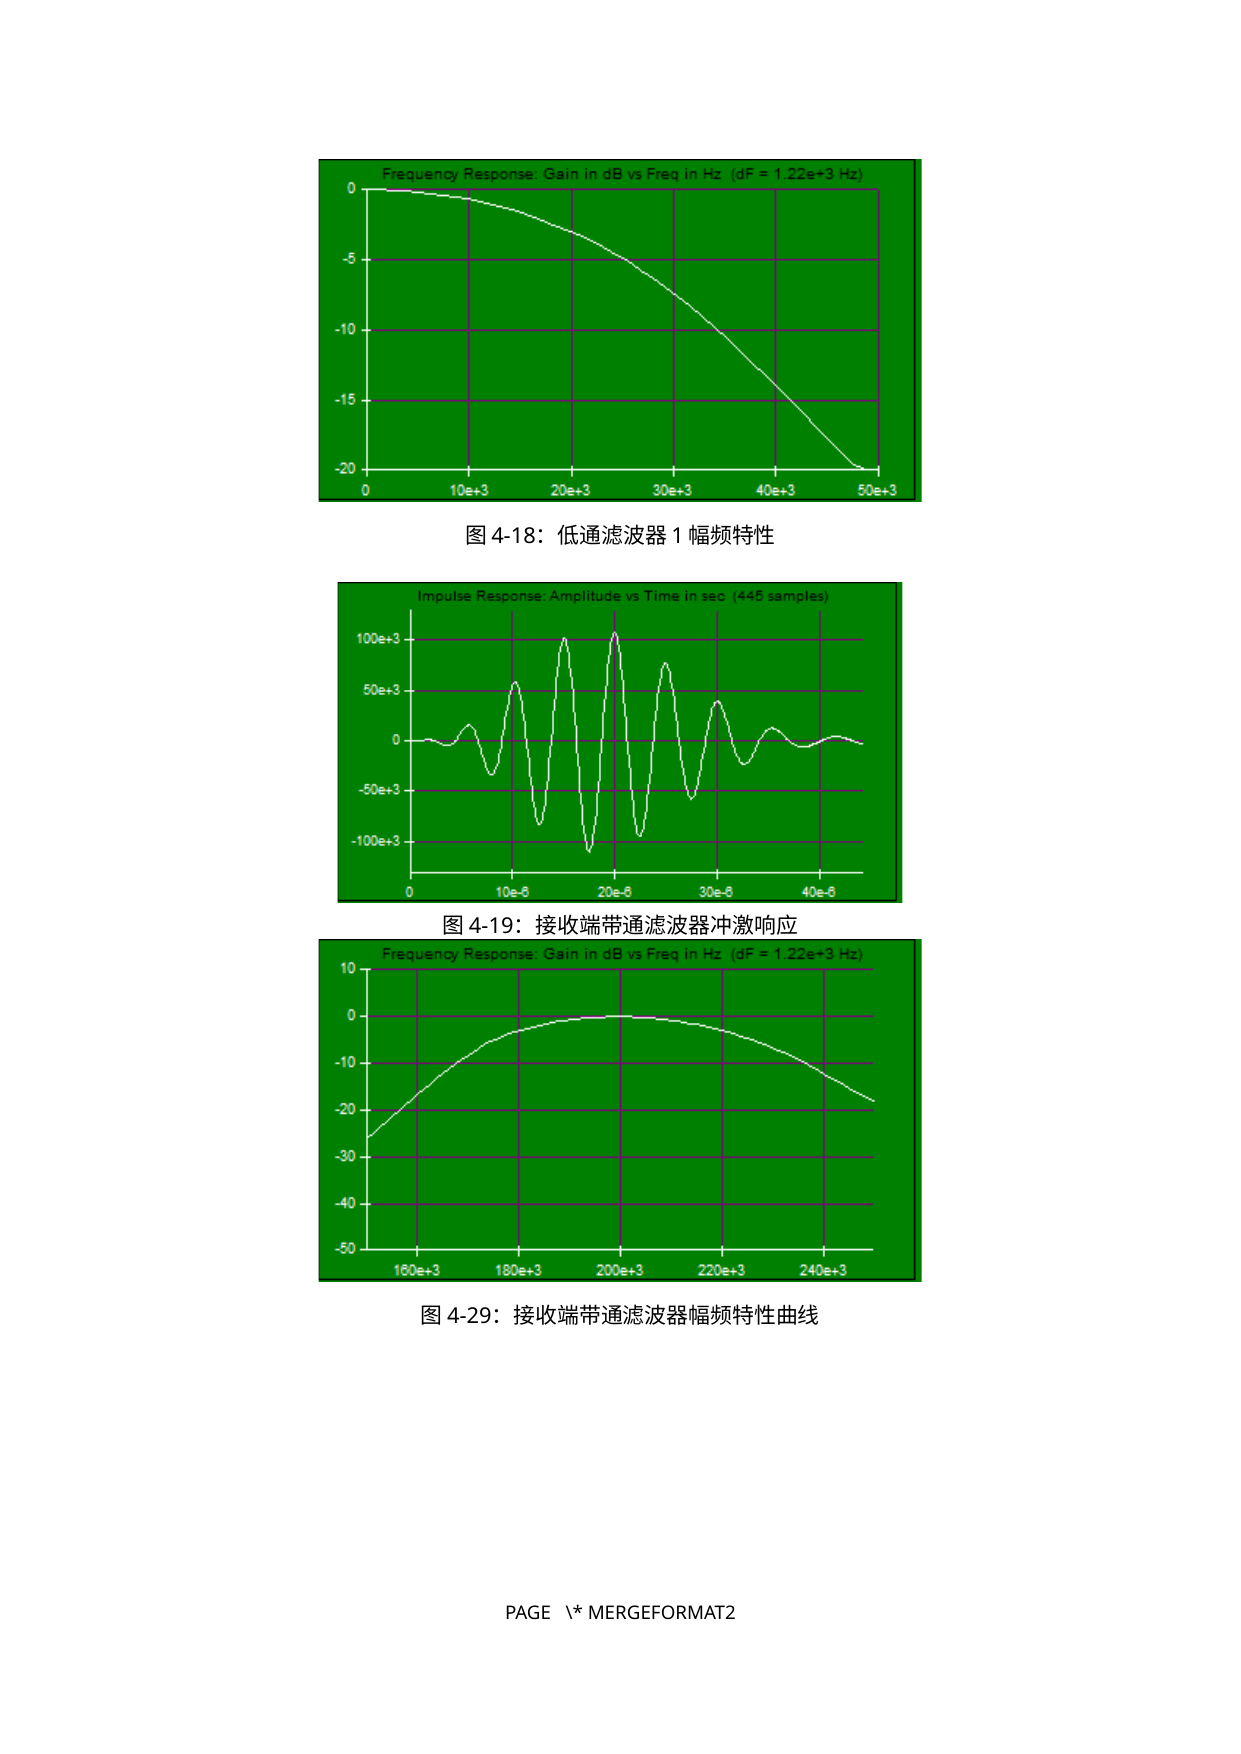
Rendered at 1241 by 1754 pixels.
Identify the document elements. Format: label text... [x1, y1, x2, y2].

text 图4-19：接收端带通滤波器冲激响应 [187, 907, 1053, 940]
picture [318, 939, 922, 1282]
text 图4-18：低通滤波器1幅频特性 [187, 517, 1053, 550]
text 图4-29：接收端带通滤波器幅频特性曲线 [187, 1297, 1053, 1330]
picture [337, 582, 903, 903]
picture [318, 159, 922, 502]
